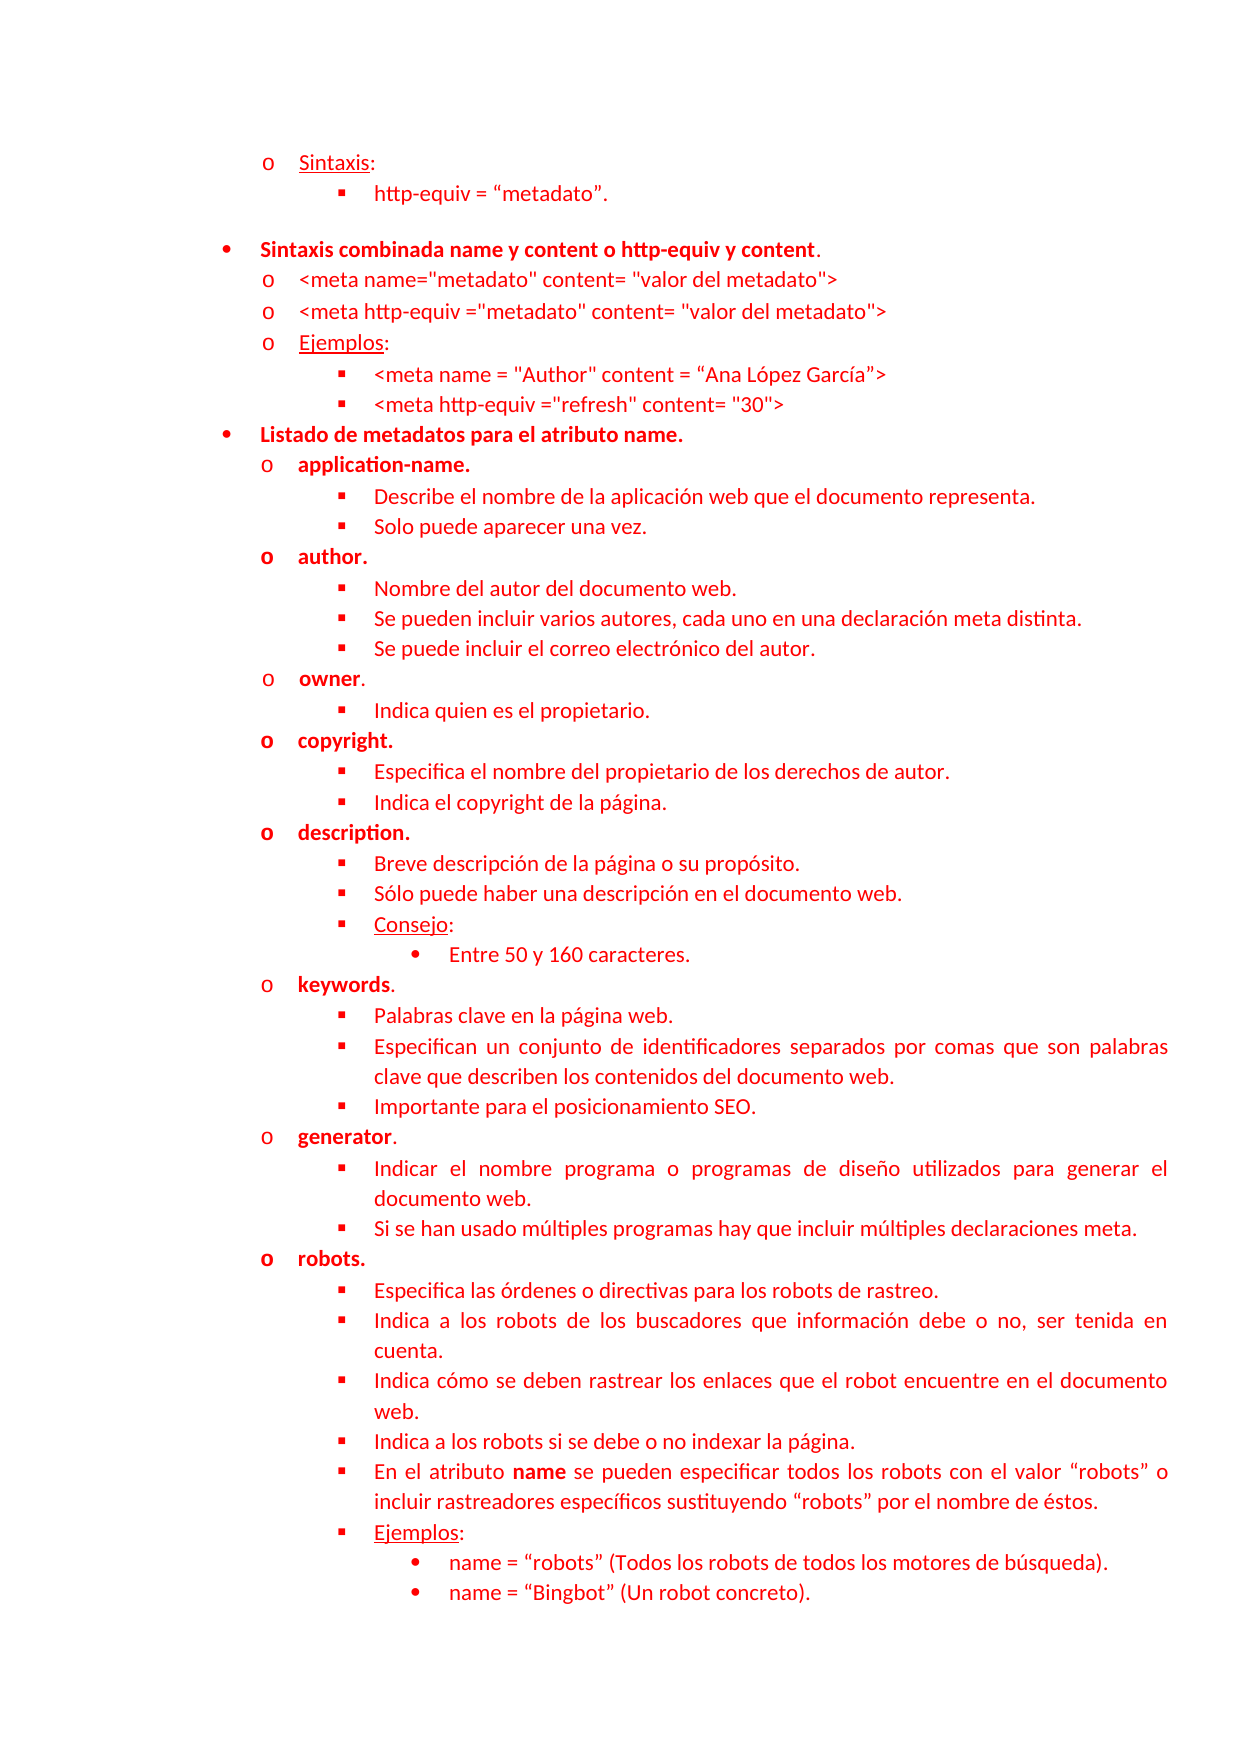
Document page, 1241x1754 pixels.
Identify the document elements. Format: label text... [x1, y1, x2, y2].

list name = “Bingbot” (Un robot concreto). [411, 1578, 1169, 1606]
list Describe el nombre de la aplicación web que el documento representa. [336, 482, 1169, 510]
list Indica a los robots de los buscadores que información debe o no, ser tenida en cuenta. [336, 1306, 1169, 1364]
list Entre 50 y 160 caracteres. [411, 940, 1169, 968]
list copyright. [260, 726, 1169, 755]
list Sólo puede haber una descripción en el documento web. [336, 879, 1169, 908]
list Especifican un conjunto de identificadores separados por comas que son palabras clave que describen los contenidos del documento web. [336, 1032, 1169, 1090]
list Listado de metadatos para el atributo name. [223, 420, 1169, 448]
list Ejemplos: [261, 328, 1169, 357]
list Indica quien es el propietario. [336, 696, 1169, 724]
list owner. [261, 664, 1169, 693]
list application-name. [260, 450, 1169, 479]
list robots. [260, 1244, 1169, 1274]
list Solo puede aparecer una vez. [336, 512, 1169, 540]
list Breve descripción de la página o su propósito. [336, 849, 1169, 877]
list Indica el copyright de la página. [336, 788, 1169, 816]
list Indicar el nombre programa o programas de diseño utilizados para generar el documento web. [336, 1154, 1169, 1212]
list Se puede incluir el correo electrónico del autor. [336, 634, 1169, 662]
list Palabras clave en la página web. [336, 1002, 1169, 1030]
list <meta name = "Author" content = “Ana López García”> [336, 360, 1169, 388]
list description. [260, 818, 1169, 847]
list Nombre del autor del documento web. [336, 574, 1169, 602]
list Indica a los robots si se debe o no indexar la página. [336, 1427, 1169, 1455]
list Importante para el posicionamiento SEO. [336, 1092, 1169, 1120]
list Especifica el nombre del propietario de los derechos de autor. [336, 757, 1169, 786]
list Sintaxis combinada name y content o http-equiv y content. [223, 235, 1169, 263]
list name = “robots” (Todos los robots de todos los motores de búsqueda). [411, 1548, 1169, 1576]
list <meta http-equiv ="refresh" content= "30"> [336, 390, 1169, 418]
list <meta http-equiv ="metadato" content= "valor del metadato"> [261, 297, 1169, 326]
list author. [260, 542, 1169, 571]
list keywords. [260, 970, 1169, 999]
list Ejemplos: [336, 1518, 1169, 1546]
list Sintaxis: [261, 148, 1169, 177]
list Se pueden incluir varios autores, cada uno en una declaración meta distinta. [336, 604, 1169, 632]
list Especifica las órdenes o directivas para los robots de rastreo. [336, 1276, 1169, 1304]
list generator. [260, 1122, 1169, 1152]
list Consejo: [336, 910, 1169, 938]
list http-equiv = “metadato”. [336, 179, 1169, 207]
list <meta name="metadato" content= "valor del metadato"> [261, 265, 1169, 294]
list En el atributo name se pueden especificar todos los robots con el valor “robots” o incluir rastreadores específicos sustituyendo “robots” por el nombre de éstos. [336, 1457, 1169, 1516]
list Si se han usado múltiples programas hay que incluir múltiples declaraciones meta. [336, 1214, 1169, 1242]
list Indica cómo se deben rastrear los enlaces que el robot encuentre en el documento web. [336, 1367, 1169, 1425]
